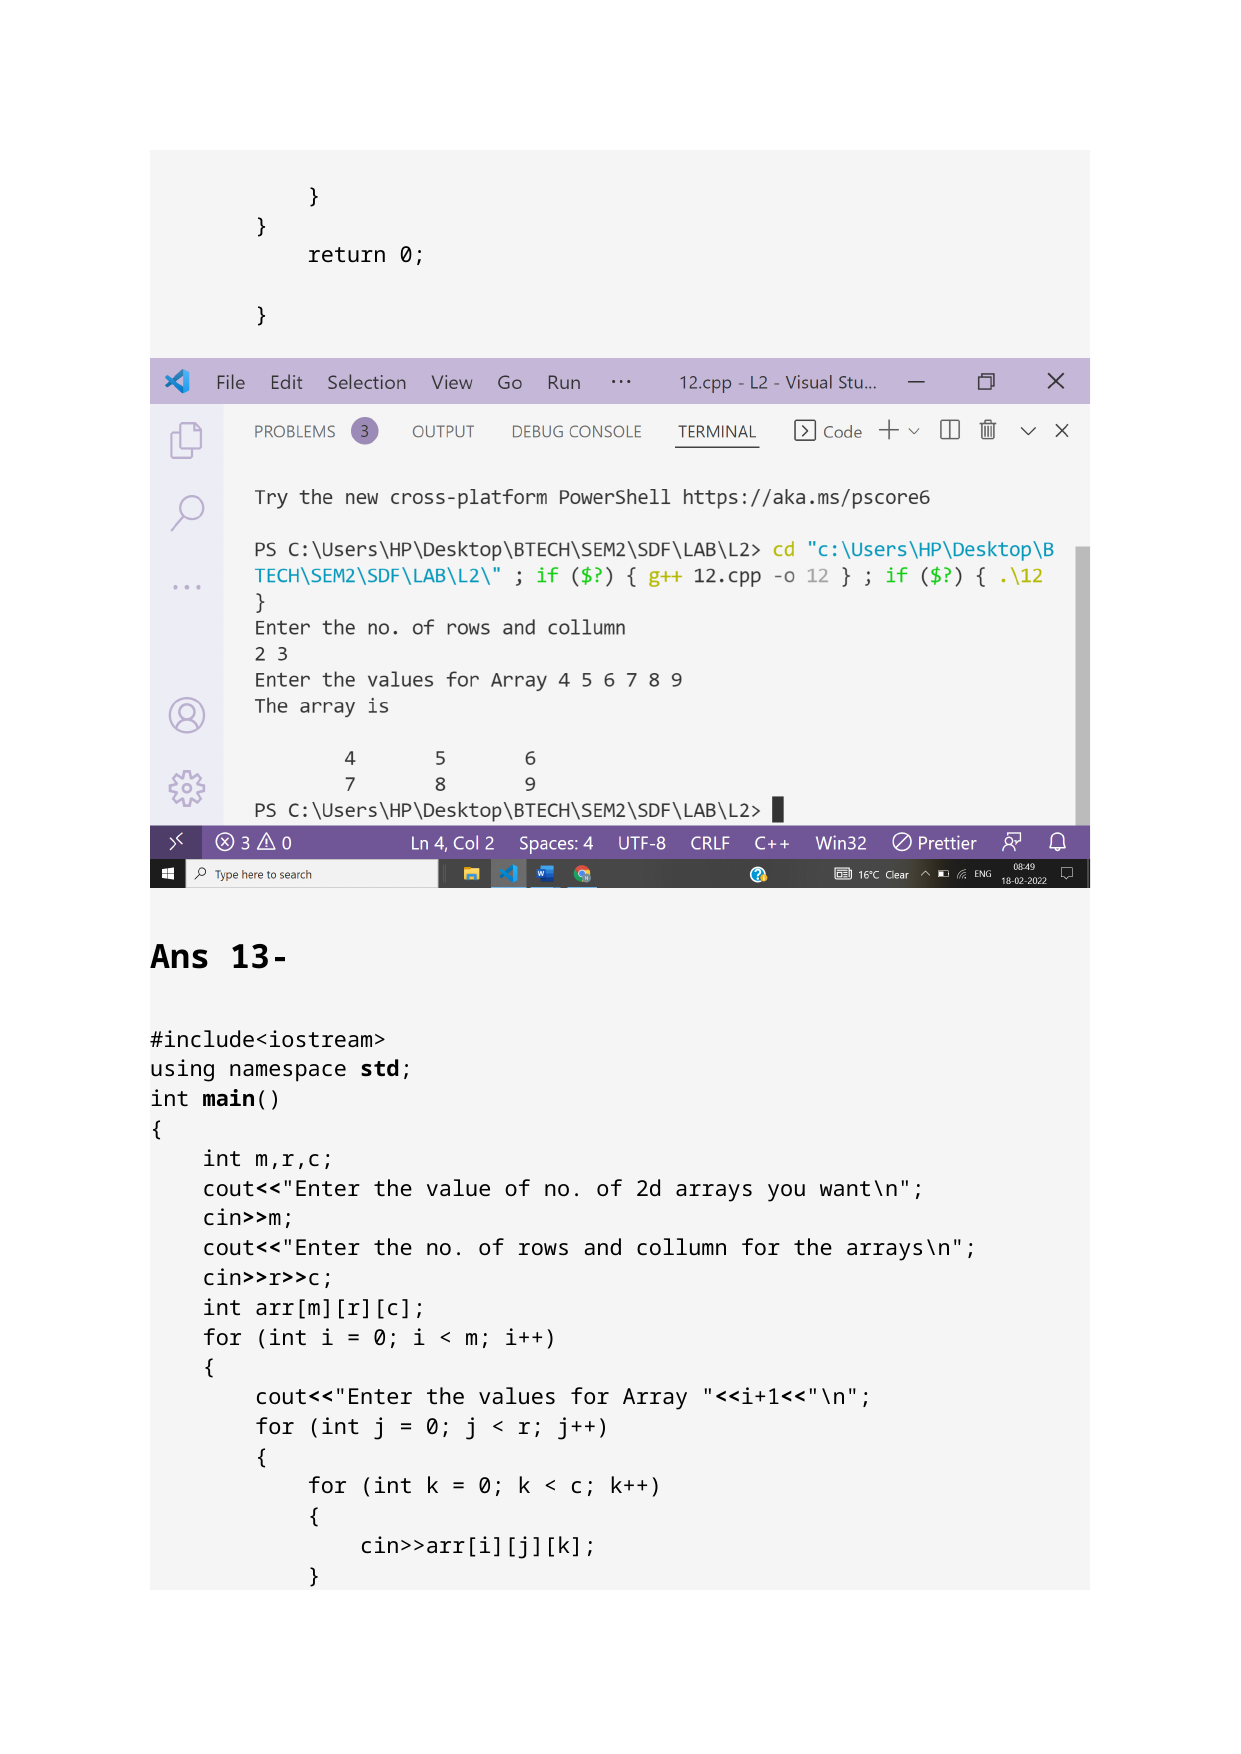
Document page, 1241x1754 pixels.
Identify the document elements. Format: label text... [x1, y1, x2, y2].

picture [150, 358, 1091, 888]
text cin>>m; [150, 1202, 1090, 1232]
text Ans 13- [150, 933, 1090, 978]
text { [150, 1113, 1090, 1143]
text int m,r,c; [150, 1143, 1090, 1173]
text { [150, 1351, 1090, 1381]
text int main() [150, 1083, 1090, 1113]
text } [150, 180, 1090, 209]
text { [150, 1500, 1090, 1530]
text for (int i = 0; i < m; i++) [150, 1322, 1090, 1351]
text cin>>arr[i][j][k]; [150, 1530, 1090, 1560]
text for (int j = 0; j < r; j++) [150, 1411, 1090, 1441]
text } [150, 1560, 1090, 1590]
text using namespace std; [150, 1053, 1090, 1083]
text { [150, 1441, 1090, 1471]
text cin>>r>>c; [150, 1262, 1090, 1292]
text #include<iostream> [150, 1024, 1090, 1053]
text return 0; [150, 239, 1090, 269]
text cout<<"Enter the no. of rows and collumn for the arrays\n"; [150, 1232, 1090, 1262]
text int arr[m][r][c]; [150, 1292, 1090, 1322]
text cout<<"Enter the values for Array "<<i+1<<"\n"; [150, 1381, 1090, 1411]
text } [150, 299, 1090, 329]
text cout<<"Enter the value of no. of 2d arrays you want\n"; [150, 1173, 1090, 1202]
text } [150, 209, 1090, 239]
text for (int k = 0; k < c; k++) [150, 1471, 1090, 1500]
